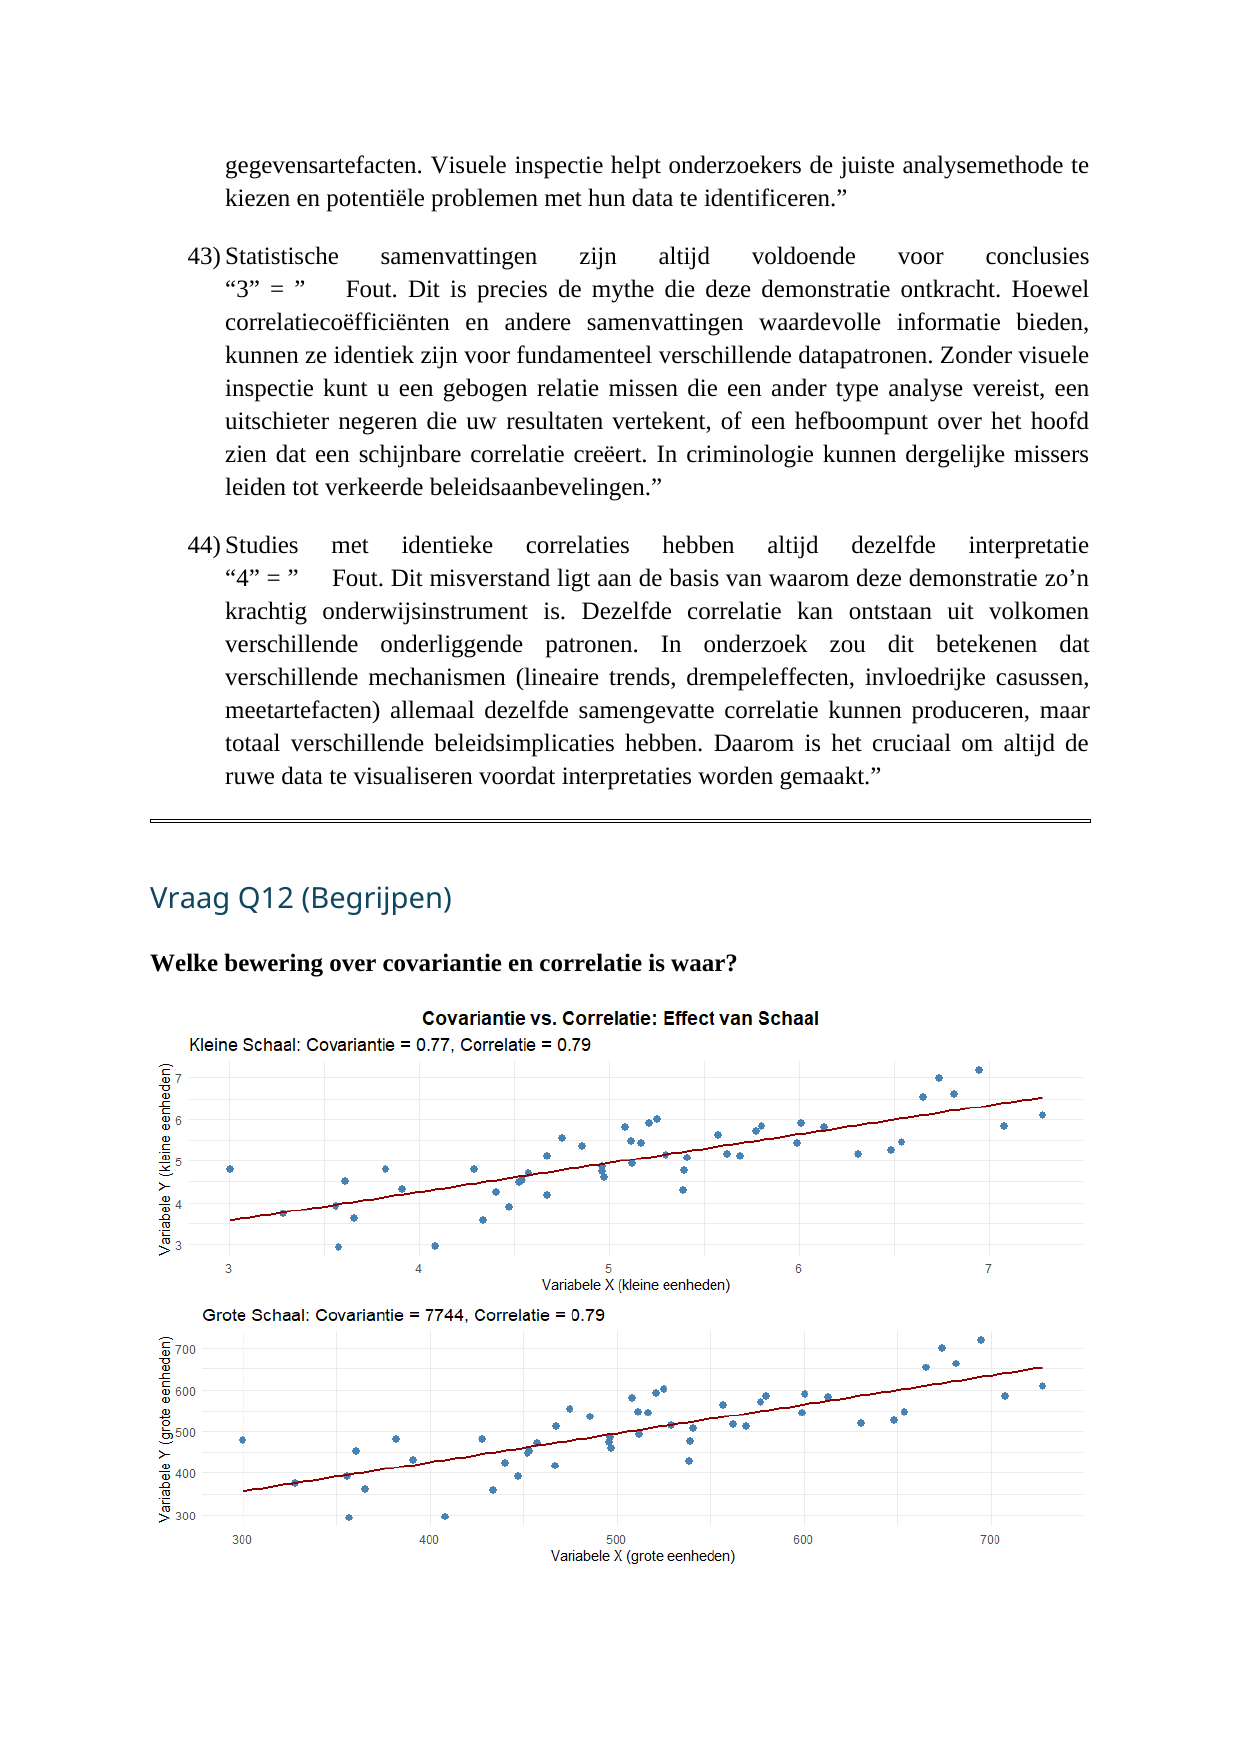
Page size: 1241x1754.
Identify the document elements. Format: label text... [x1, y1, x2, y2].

subtitle Vraag Q12 (Begrijpen) [150, 877, 1090, 917]
list Studies met identieke correlaties hebben altijd dezelfde interpretatie “4” = ” ❌ Fout. Dit misverstand ligt aan de basis van waarom deze demonstratie zo’n krachtig onderwijsinstrument is. Dezelfde correlatie kan ontstaan uit volkomen verschillende onderliggende patronen. In onderzoek zou dit betekenen dat verschillende mechanismen (lineaire trends, drempeleffecten, invloedrijke casussen, meetartefacten) allemaal dezelfde samengevatte correlatie kunnen produceren, maar totaal verschillende beleidsimplicaties hebben. Daarom is het cruciaal om altijd de ruwe data te visualiseren voordat interpretaties worden gemaakt.” [187, 530, 1090, 790]
list Statistische samenvattingen zijn altijd voldoende voor conclusies “3” = ” ❌ Fout. Dit is precies de mythe die deze demonstratie ontkracht. Hoewel correlatiecoëfficiënten en andere samenvattingen waardevolle informatie bieden, kunnen ze identiek zijn voor fundamenteel verschillende datapatronen. Zonder visuele inspectie kunt u een gebogen relatie missen die een ander type analyse vereist, een uitschieter negeren die uw resultaten vertekent, of een hefboompunt over het hoofd zien dat een schijnbare correlatie creëert. In criminologie kunnen dergelijke missers leiden tot verkeerde beleidsaanbevelingen.” [187, 241, 1090, 501]
text Welke bewering over covariantie en correlatie is waar? [150, 948, 1090, 977]
picture [150, 1006, 1090, 1570]
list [187, 150, 1090, 212]
